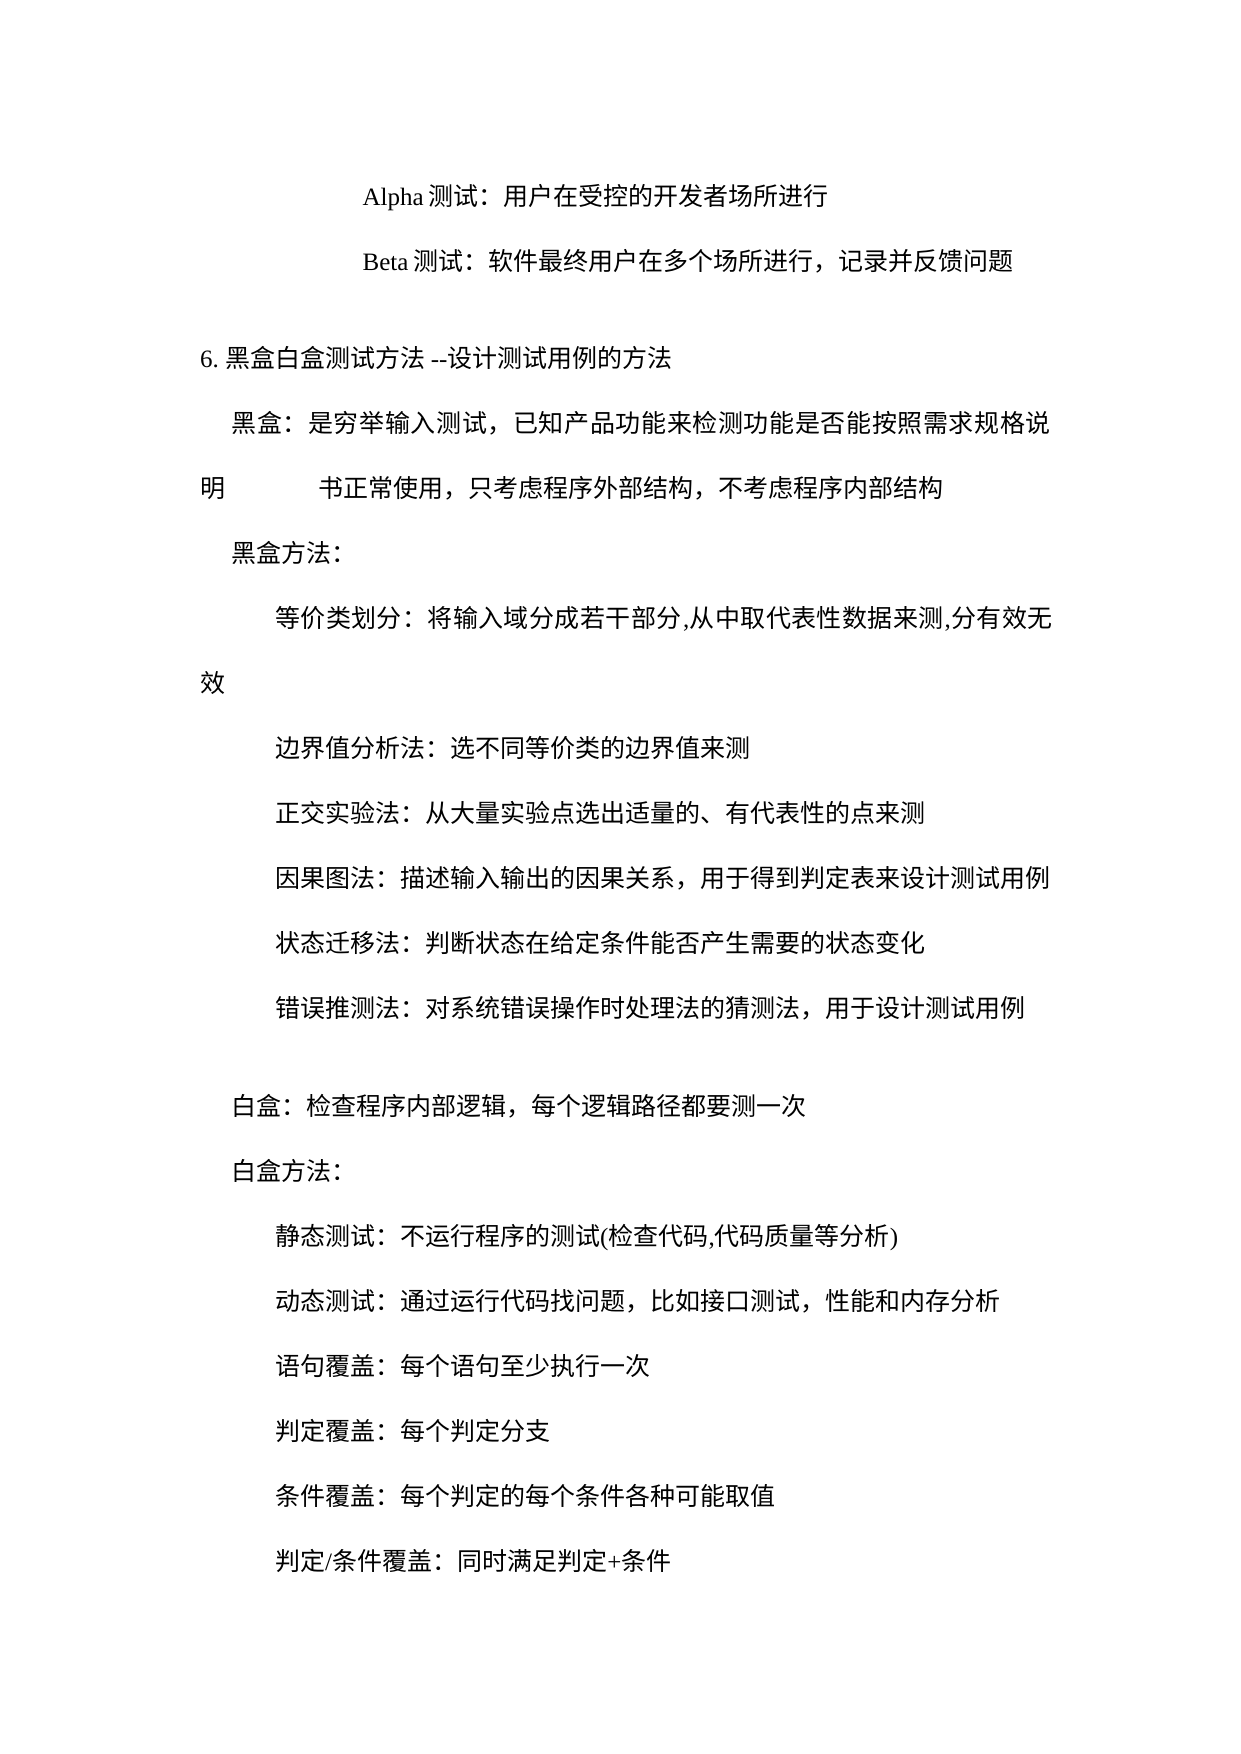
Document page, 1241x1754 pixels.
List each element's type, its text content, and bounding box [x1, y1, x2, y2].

text 黑盒：是穷举输入测试，已知产品功能来检测功能是否能按照需求规格说明 书正常使用，只考虑程序外部结构，不考虑程序内部结构 [200, 389, 1053, 519]
text Beta测试：软件最终用户在多个场所进行，记录并反馈问题 [200, 227, 1053, 292]
text 白盒方法： [200, 1137, 1053, 1202]
text 等价类划分：将输入域分成若干部分,从中取代表性数据来测,分有效无效 [200, 584, 1053, 714]
text 静态测试：不运行程序的测试(检查代码,代码质量等分析) [200, 1202, 1053, 1267]
text 边界值分析法：选不同等价类的边界值来测 [200, 714, 1053, 779]
text 黑盒方法： [200, 519, 1053, 584]
text 动态测试：通过运行代码找问题，比如接口测试，性能和内存分析 [200, 1267, 1053, 1332]
text 判定/条件覆盖：同时满足判定+条件 [200, 1527, 1053, 1592]
text 白盒：检查程序内部逻辑，每个逻辑路径都要测一次 [200, 1072, 1053, 1137]
text 因果图法：描述输入输出的因果关系，用于得到判定表来设计测试用例 [200, 844, 1053, 909]
text 正交实验法：从大量实验点选出适量的、有代表性的点来测 [200, 779, 1053, 844]
text 错误推测法：对系统错误操作时处理法的猜测法，用于设计测试用例 [200, 974, 1053, 1039]
text 状态迁移法：判断状态在给定条件能否产生需要的状态变化 [200, 909, 1053, 974]
text 条件覆盖：每个判定的每个条件各种可能取值 [200, 1462, 1053, 1527]
text Alpha测试：用户在受控的开发者场所进行 [200, 162, 1053, 227]
text 语句覆盖：每个语句至少执行一次 [200, 1332, 1053, 1397]
list 黑盒白盒测试方法 --设计测试用例的方法 [200, 324, 1053, 389]
text 判定覆盖：每个判定分支 [200, 1397, 1053, 1462]
